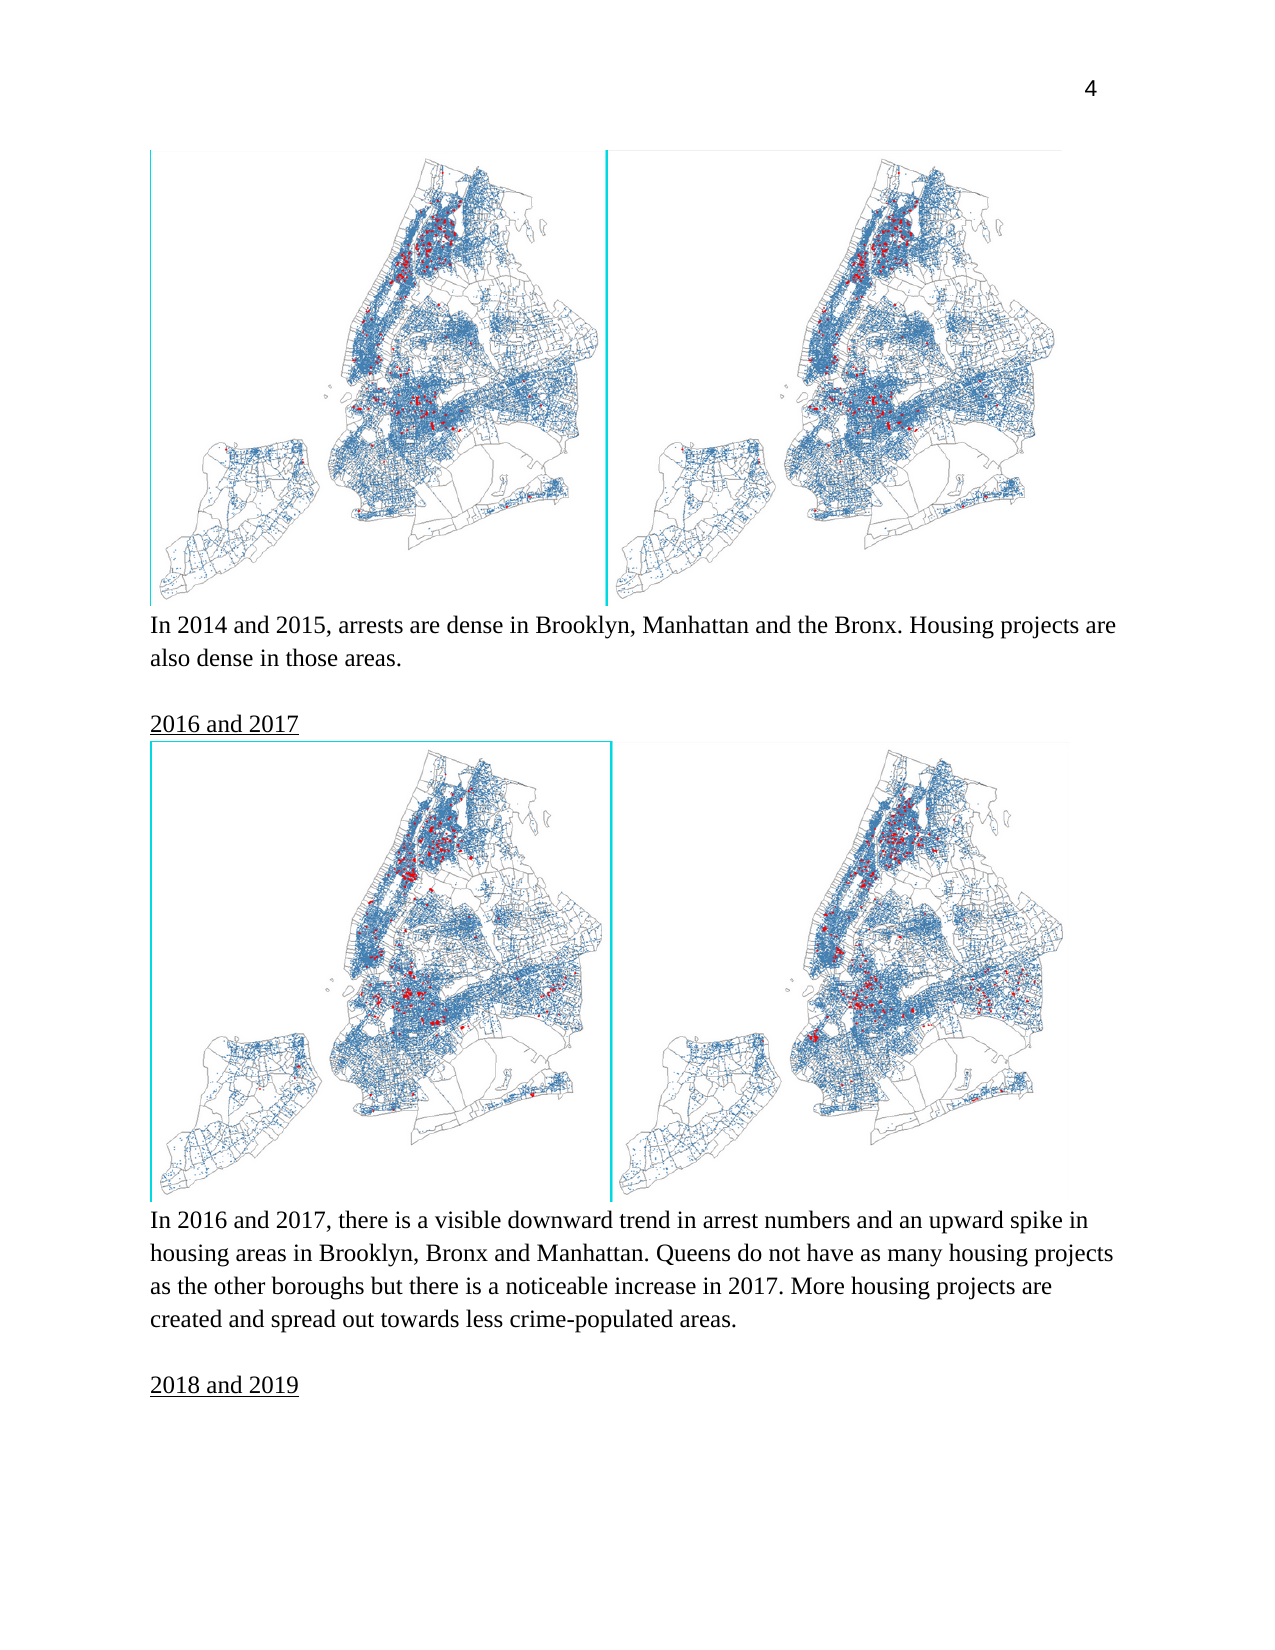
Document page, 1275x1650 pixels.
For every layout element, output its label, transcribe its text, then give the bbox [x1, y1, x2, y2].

text 2016 and 2017 [150, 709, 1125, 737]
picture [150, 741, 1070, 1202]
text 2018 and 2019 [150, 1371, 1125, 1399]
text In 2016 and 2017, there is a visible downward trend in arrest numbers and an upward spike in housing areas in Brooklyn, Bronx and Manhattan. Queens do not have as many housing projects as the other boroughs but there is a noticeable increase in 2017. More housing projects are created and spread out towards less crime-populated areas. [150, 1205, 1125, 1333]
picture [150, 150, 1062, 606]
text In 2014 and 2015, arrests are dense in Brooklyn, Manhattan and the Bronx. Housing projects are also dense in those areas. [150, 610, 1125, 671]
